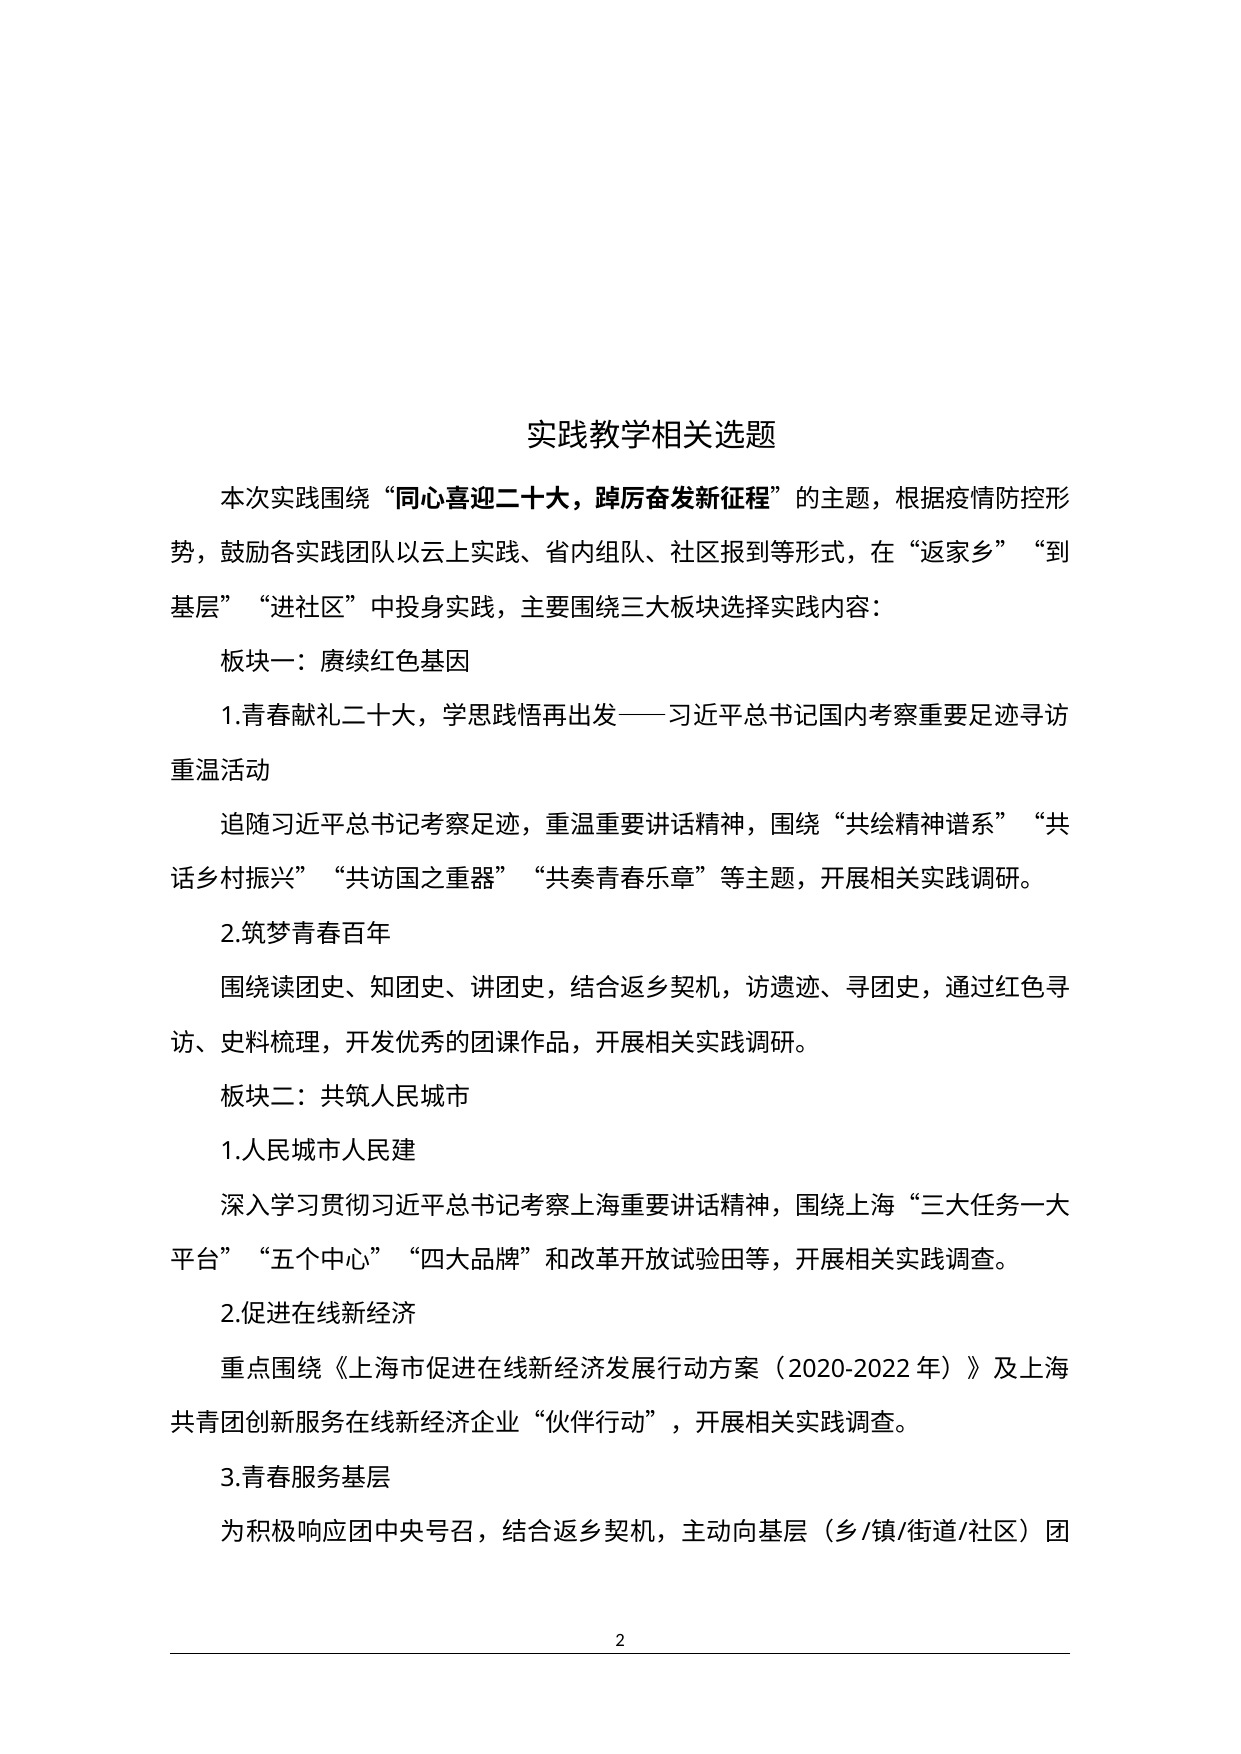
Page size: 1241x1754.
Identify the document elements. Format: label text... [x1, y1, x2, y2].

text 重点围绕《上海市促进在线新经济发展行动方案（2020-2022年）》及上海共青团创新服务在线新经济企业“伙伴行动”，开展相关实践调查。 [170, 1348, 1070, 1439]
text 追随习近平总书记考察足迹，重温重要讲话精神，围绕“共绘精神谱系”“共话乡村振兴”“共访国之重器”“共奏青春乐章”等主题，开展相关实践调研。 [170, 804, 1070, 895]
text 板块二：共筑人民城市 [170, 1076, 1070, 1113]
text 1.人民城市人民建 [170, 1131, 1070, 1167]
text 3.青春服务基层 [170, 1457, 1070, 1493]
text 2.筑梦青春百年 [170, 913, 1070, 949]
text 实践教学相关选题 [170, 410, 1070, 456]
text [170, 1511, 1070, 1548]
text 2.促进在线新经济 [170, 1294, 1070, 1330]
text 围绕读团史、知团史、讲团史，结合返乡契机，访遗迹、寻团史，通过红色寻访、史料梳理，开发优秀的团课作品，开展相关实践调研。 [170, 968, 1070, 1058]
text 深入学习贯彻习近平总书记考察上海重要讲话精神，围绕上海“三大任务一大平台”“五个中心”“四大品牌”和改革开放试验田等，开展相关实践调查。 [170, 1185, 1070, 1276]
text 板块一：赓续红色基因 [170, 641, 1070, 678]
text 本次实践围绕“同心喜迎二十大，踔厉奋发新征程”的主题，根据疫情防控形势，鼓励各实践团队以云上实践、省内组队、社区报到等形式，在“返家乡”“到基层”“进社区”中投身实践，主要围绕三大板块选择实践内容： [170, 478, 1070, 623]
text 1.青春献礼二十大，学思践悟再出发——习近平总书记国内考察重要足迹寻访重温活动 [170, 696, 1070, 786]
